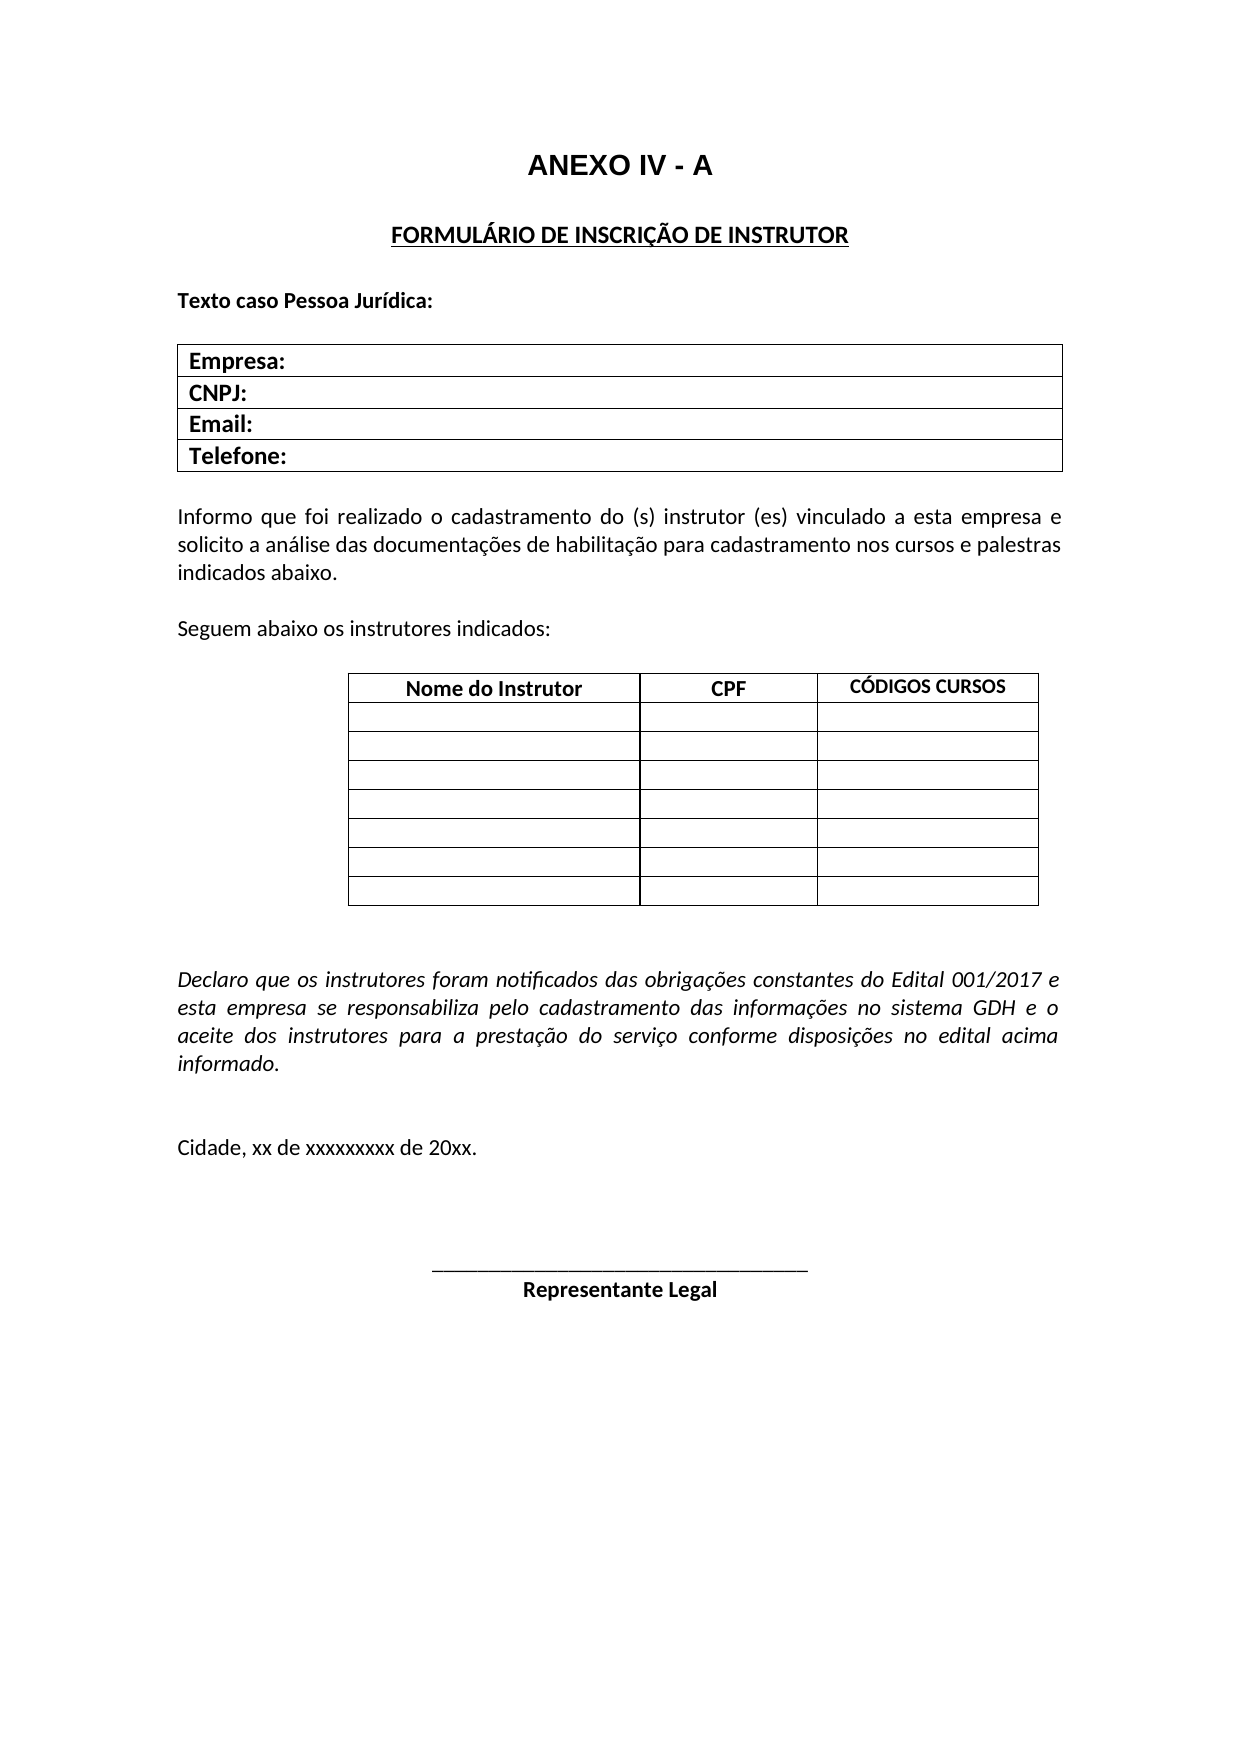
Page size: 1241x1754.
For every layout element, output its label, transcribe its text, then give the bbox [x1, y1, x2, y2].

table_cell [641, 848, 817, 876]
table_header CPF [641, 674, 817, 702]
table_cell [641, 761, 817, 789]
table_cell CNPJ: [178, 377, 1062, 407]
table_cell [818, 761, 1038, 789]
table_header CÓDIGOS CURSOS [818, 674, 1038, 702]
table_cell [349, 732, 639, 760]
table_cell [349, 877, 639, 905]
table_header Nome do Instrutor [349, 674, 639, 702]
table_cell [641, 790, 817, 818]
table_cell [818, 877, 1038, 905]
table_cell Email: [178, 409, 1062, 439]
table_cell [818, 848, 1038, 876]
table_header Empresa: [178, 345, 1062, 376]
text Declaro que os instrutores foram notificados das obrigações constantes do Edital 001/2017 e esta empresa se responsabiliza pelo cadastramento das informações no sistema GDH e o aceite dos instrutores para a prestação do serviço conforme disposições no edital acima informado. [177, 965, 1063, 1077]
table_cell [818, 703, 1038, 731]
table_cell [641, 703, 817, 731]
table_cell Telefone: [178, 440, 1062, 471]
text Representante Legal [177, 1276, 1063, 1303]
table_cell [641, 877, 817, 905]
table_cell [349, 819, 639, 847]
table_cell [349, 703, 639, 731]
list Texto caso Pessoa Jurídica: [177, 286, 1063, 314]
table_cell [641, 819, 817, 847]
table_cell [818, 790, 1038, 818]
text FORMULÁRIO DE INSCRIÇÃO DE INSTRUTOR [177, 219, 1063, 250]
table_cell [349, 848, 639, 876]
text Cidade, xx de xxxxxxxxx de 20xx. [177, 1133, 1063, 1161]
text ANEXO IV - A [177, 148, 1063, 181]
table_cell [349, 790, 639, 818]
table_cell [818, 819, 1038, 847]
list Seguem abaixo os instrutores indicados: [177, 614, 1063, 642]
table_cell [349, 761, 639, 789]
text _________________________________ [177, 1247, 1063, 1276]
list Informo que foi realizado o cadastramento do (s) instrutor (es) vinculado a esta empresa e solicito a análise das documentações de habilitação para cadastramento nos cursos e palestras indicados abaixo. [177, 502, 1063, 586]
table_cell [818, 732, 1038, 760]
table_cell [641, 732, 817, 760]
